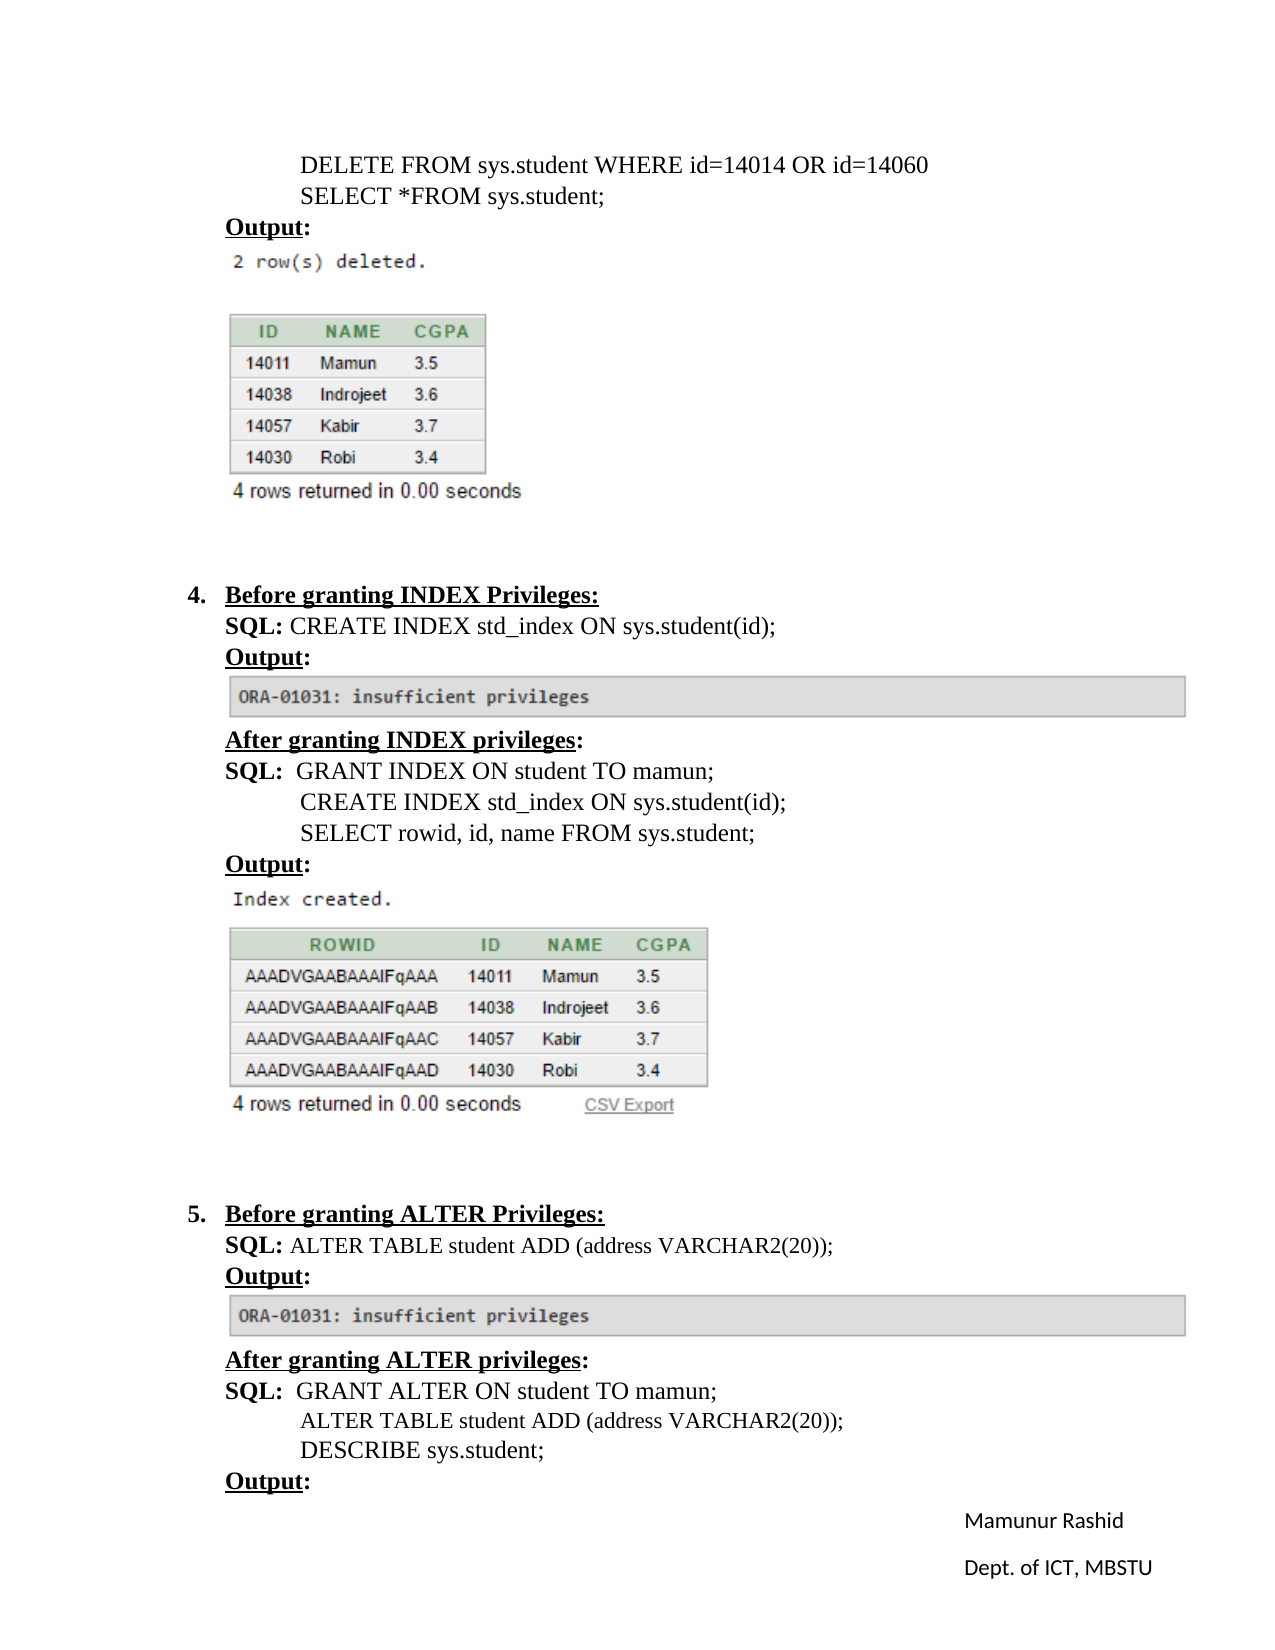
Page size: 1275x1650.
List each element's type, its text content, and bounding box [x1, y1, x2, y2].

list SELECT rowid, id, name FROM sys.student; [225, 818, 1125, 847]
list SQL: CREATE INDEX std_index ON sys.student(id); [225, 611, 1125, 640]
list Before granting ALTER Privileges: [187, 1199, 1125, 1228]
list ALTER TABLE student ADD (address VARCHAR2(20)); [225, 1407, 1125, 1433]
list DELETE FROM sys.student WHERE id=14014 OR id=14060 [225, 150, 1125, 179]
list Output: [225, 642, 1125, 671]
picture [225, 1292, 1194, 1343]
picture [225, 243, 435, 290]
list Output: [225, 1466, 1125, 1495]
list Before granting INDEX Privileges: [187, 580, 1125, 609]
picture [225, 880, 404, 922]
picture [225, 923, 721, 1133]
list SELECT *FROM sys.student; [225, 181, 1125, 210]
list DESCRIBE sys.student; [225, 1435, 1125, 1464]
list Output: [225, 212, 1125, 241]
list After granting INDEX privileges: [225, 725, 1125, 754]
list Output: [225, 849, 1125, 878]
list After granting ALTER privileges: [225, 1345, 1125, 1373]
list SQL: GRANT INDEX ON student TO mamun; [225, 756, 1125, 785]
list Output: [225, 1261, 1125, 1290]
list SQL: GRANT ALTER ON student TO mamun; [225, 1376, 1125, 1404]
picture [225, 308, 532, 514]
list CREATE INDEX std_index ON sys.student(id); [225, 787, 1125, 816]
list SQL: ALTER TABLE student ADD (address VARCHAR2(20)); [225, 1230, 1125, 1259]
picture [225, 673, 1194, 724]
